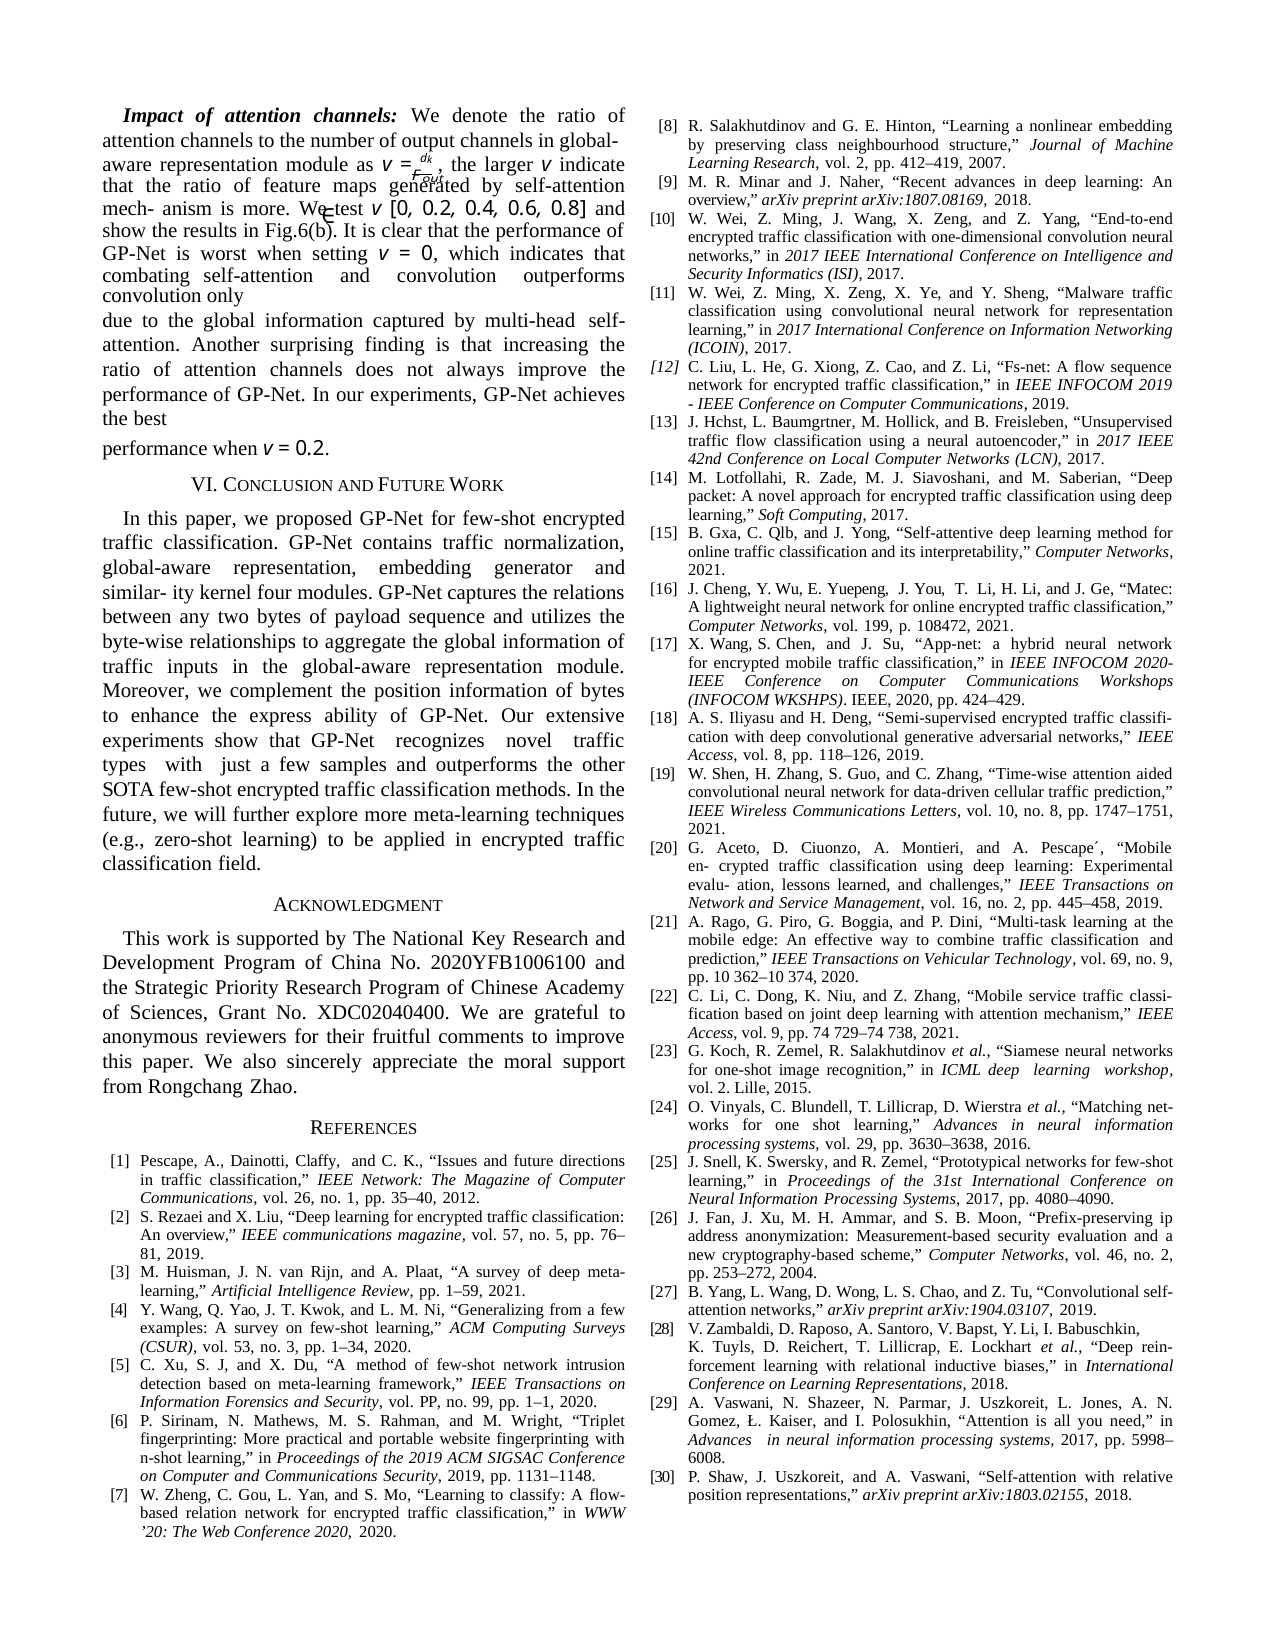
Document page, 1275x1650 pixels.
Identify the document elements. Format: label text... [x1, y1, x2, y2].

list W. Wei, Z. Ming, J. Wang, X. Zeng, and Z. Yang, “End-to-end encrypted traffic classification with one-dimensional convolution neural networks,” in 2017 IEEE International Conference on Intelligence and Security Informatics (ISI), 2017. [650, 209, 1173, 283]
list C. Xu, S. J, and X. Du, “A method of few-shot network intrusion detection based on meta-learning framework,” IEEE Transactions on Information Forensics and Security, vol. PP, no. 99, pp. 1–1, 2020. [110, 1356, 625, 1411]
text REFERENCES [145, 1115, 582, 1139]
list B. Yang, L. Wang, D. Wong, L. S. Chao, and Z. Tu, “Convolutional self-attention networks,” arXiv preprint arXiv:1904.03107, 2019. [650, 1282, 1173, 1319]
list W. Shen, H. Zhang, S. Guo, and C. Zhang, “Time-wise attention aided convolutional neural network for data-driven cellular traffic prediction,” IEEE Wireless Communications Letters, vol. 10, no. 8, pp. 1747–1751, 2021. [650, 764, 1173, 838]
list G. Aceto, D. Ciuonzo, A. Montieri, and A. Pescape´, “Mobile en- crypted traffic classification using deep learning: Experimental evalu- ation, lessons learned, and challenges,” IEEE Transactions on Network and Service Management, vol. 16, no. 2, pp. 445–458, 2019. [650, 838, 1173, 912]
list S. Rezaei and X. Liu, “Deep learning for encrypted traffic classification: An overview,” IEEE communications magazine, vol. 57, no. 5, pp. 76– 81, 2019. [110, 1207, 625, 1263]
list G. Koch, R. Zemel, R. Salakhutdinov et al., “Siamese neural networks for one-shot image recognition,” in ICML deep learning workshop, vol. 2. Lille, 2015. [650, 1042, 1173, 1097]
list M. R. Minar and J. Naher, “Recent advances in deep learning: An overview,” arXiv preprint arXiv:1807.08169, 2018. [658, 173, 1173, 209]
text In this paper, we proposed GP-Net for few-shot encrypted traffic classification. GP-Net contains traffic normalization, global-aware representation, embedding generator and similar- ity kernel four modules. GP-Net captures the relations between any two bytes of payload sequence and utilizes the byte-wise relationships to aggregate the global information of traffic inputs in the global-aware representation module. Moreover, we complement the position information of bytes to enhance the express ability of GP-Net. Our extensive experiments show that GP-Net recognizes novel traffic types with just a few samples and outperforms the other SOTA few-shot encrypted traffic classification methods. In the future, we will further explore more meta-learning techniques (e.g., zero-shot learning) to be applied in encrypted traffic classification field. [102, 506, 625, 875]
text - IEEE Conference on Computer Communications, 2019. [688, 394, 1275, 413]
list A. S. Iliyasu and H. Deng, “Semi-supervised encrypted traffic classifi- cation with deep convolutional generative adversarial networks,” IEEE Access, vol. 8, pp. 118–126, 2019. [650, 709, 1173, 764]
list J. Snell, K. Swersky, and R. Zemel, “Prototypical networks for few-shot learning,” in Proceedings of the 31st International Conference on Neural Information Processing Systems, 2017, pp. 4080–4090. [650, 1153, 1173, 1208]
list V. Zambaldi, D. Raposo, A. Santoro, V. Bapst, Y. Li, I. Babuschkin, [650, 1319, 1275, 1338]
text due to the global information captured by multi-head self- attention. Another surprising finding is that increasing the ratio of attention channels does not always improve the performance of GP-Net. In our experiments, GP-Net achieves the best [102, 307, 625, 430]
list P. Shaw, J. Uszkoreit, and A. Vaswani, “Self-attention with relative position representations,” arXiv preprint arXiv:1803.02155, 2018. [650, 1467, 1173, 1504]
list R. Salakhutdinov and G. E. Hinton, “Learning a nonlinear embedding by preserving class neighbourhood structure,” Journal of Machine Learning Research, vol. 2, pp. 412–419, 2007. [658, 117, 1173, 172]
text aware representation module as v = dk , the larger v indicate that the ratio of feature maps generated by self-attention mech- anism is more. We test v [0, 0.2, 0.4, 0.6, 0.8] and show the results in Fig.6(b). It is clear that the performance of GP-Net is worst when setting v = 0, which indicates that combating self-attention and convolution outperforms convolution only [102, 153, 625, 307]
text VI. CONCLUSION AND FUTURE WORK [191, 472, 629, 496]
text This work is supported by The National Key Research and Development Program of China No. 2020YFB1006100 and the Strategic Priority Research Program of Chinese Academy of Sciences, Grant No. XDC02040400. We are grateful to anonymous reviewers for their fruitful comments to improve this paper. We also sincerely appreciate the moral support from Rongchang Zhao. [102, 926, 625, 1098]
list J. Fan, J. Xu, M. H. Ammar, and S. B. Moon, “Prefix-preserving ip address anonymization: Measurement-based security evaluation and a new cryptography-based scheme,” Computer Networks, vol. 46, no. 2, pp. 253–272, 2004. [650, 1208, 1173, 1282]
text Impact of attention channels: We denote the ratio of attention channels to the number of output channels in global- [102, 103, 625, 152]
list M. Huisman, J. N. van Rijn, and A. Plaat, “A survey of deep meta- learning,” Artificial Intelligence Review, pp. 1–59, 2021. [110, 1263, 625, 1300]
list W. Zheng, C. Gou, L. Yan, and S. Mo, “Learning to classify: A flow- based relation network for encrypted traffic classification,” in WWW ’20: The Web Conference 2020, 2020. [110, 1486, 625, 1541]
list Pescape, A., Dainotti, Claffy, and C. K., “Issues and future directions in traffic classification,” IEEE Network: The Magazine of Computer Communications, vol. 26, no. 1, pp. 35–40, 2012. [110, 1152, 625, 1207]
list J. Hchst, L. Baumgrtner, M. Hollick, and B. Freisleben, “Unsupervised traffic flow classification using a neural autoencoder,” in 2017 IEEE 42nd Conference on Local Computer Networks (LCN), 2017. [650, 413, 1173, 468]
list A. Rago, G. Piro, G. Boggia, and P. Dini, “Multi-task learning at the mobile edge: An effective way to combine traffic classification and prediction,” IEEE Transactions on Vehicular Technology, vol. 69, no. 9, pp. 10 362–10 374, 2020. [650, 913, 1173, 986]
list A. Vaswani, N. Shazeer, N. Parmar, J. Uszkoreit, L. Jones, A. N. Gomez, Ł. Kaiser, and I. Polosukhin, “Attention is all you need,” in Advances in neural information processing systems, 2017, pp. 5998–6008. [650, 1394, 1173, 1467]
list O. Vinyals, C. Blundell, T. Lillicrap, D. Wierstra et al., “Matching net- works for one shot learning,” Advances in neural information processing systems, vol. 29, pp. 3630–3638, 2016. [650, 1097, 1173, 1153]
text K. Tuyls, D. Reichert, T. Lillicrap, E. Lockhart et al., “Deep rein- forcement learning with relational inductive biases,” in International Conference on Learning Representations, 2018. [688, 1338, 1173, 1393]
list C. Liu, L. He, G. Xiong, Z. Cao, and Z. Li, “Fs-net: A flow sequence network for encrypted traffic classification,” in IEEE INFOCOM 2019 [650, 357, 1173, 394]
list P. Sirinam, N. Mathews, M. S. Rahman, and M. Wright, “Triplet fingerprinting: More practical and portable website fingerprinting with n-shot learning,” in Proceedings of the 2019 ACM SIGSAC Conference on Computer and Communications Security, 2019, pp. 1131–1148. [110, 1412, 625, 1485]
list M. Lotfollahi, R. Zade, M. J. Siavoshani, and M. Saberian, “Deep packet: A novel approach for encrypted traffic classification using deep learning,” Soft Computing, 2017. [650, 469, 1173, 524]
text ACKNOWLEDGMENT [273, 892, 629, 916]
list X. Wang, S. Chen, and J. Su, “App-net: a hybrid neural network for encrypted mobile traffic classification,” in IEEE INFOCOM 2020- IEEE Conference on Computer Communications Workshops (INFOCOM WKSHPS). IEEE, 2020, pp. 424–429. [650, 635, 1173, 709]
list W. Wei, Z. Ming, X. Zeng, X. Ye, and Y. Sheng, “Malware traffic classification using convolutional neural network for representation learning,” in 2017 International Conference on Information Networking (ICOIN), 2017. [650, 283, 1173, 357]
list B. Gxa, C. Qlb, and J. Yong, “Self-attentive deep learning method for online traffic classification and its interpretability,” Computer Networks, 2021. [650, 524, 1173, 579]
list Y. Wang, Q. Yao, J. T. Kwok, and L. M. Ni, “Generalizing from a few examples: A survey on few-shot learning,” ACM Computing Surveys (CSUR), vol. 53, no. 3, pp. 1–34, 2020. [110, 1300, 625, 1356]
list C. Li, C. Dong, K. Niu, and Z. Zhang, “Mobile service traffic classi- fication based on joint deep learning with attention mechanism,” IEEE Access, vol. 9, pp. 74 729–74 738, 2021. [650, 987, 1173, 1042]
text performance when v = 0.2. [102, 431, 629, 461]
list J. Cheng, Y. Wu, E. Yuepeng, J. You, T. Li, H. Li, and J. Ge, “Matec: A lightweight neural network for online encrypted traffic classification,” Computer Networks, vol. 199, p. 108472, 2021. [650, 579, 1173, 635]
